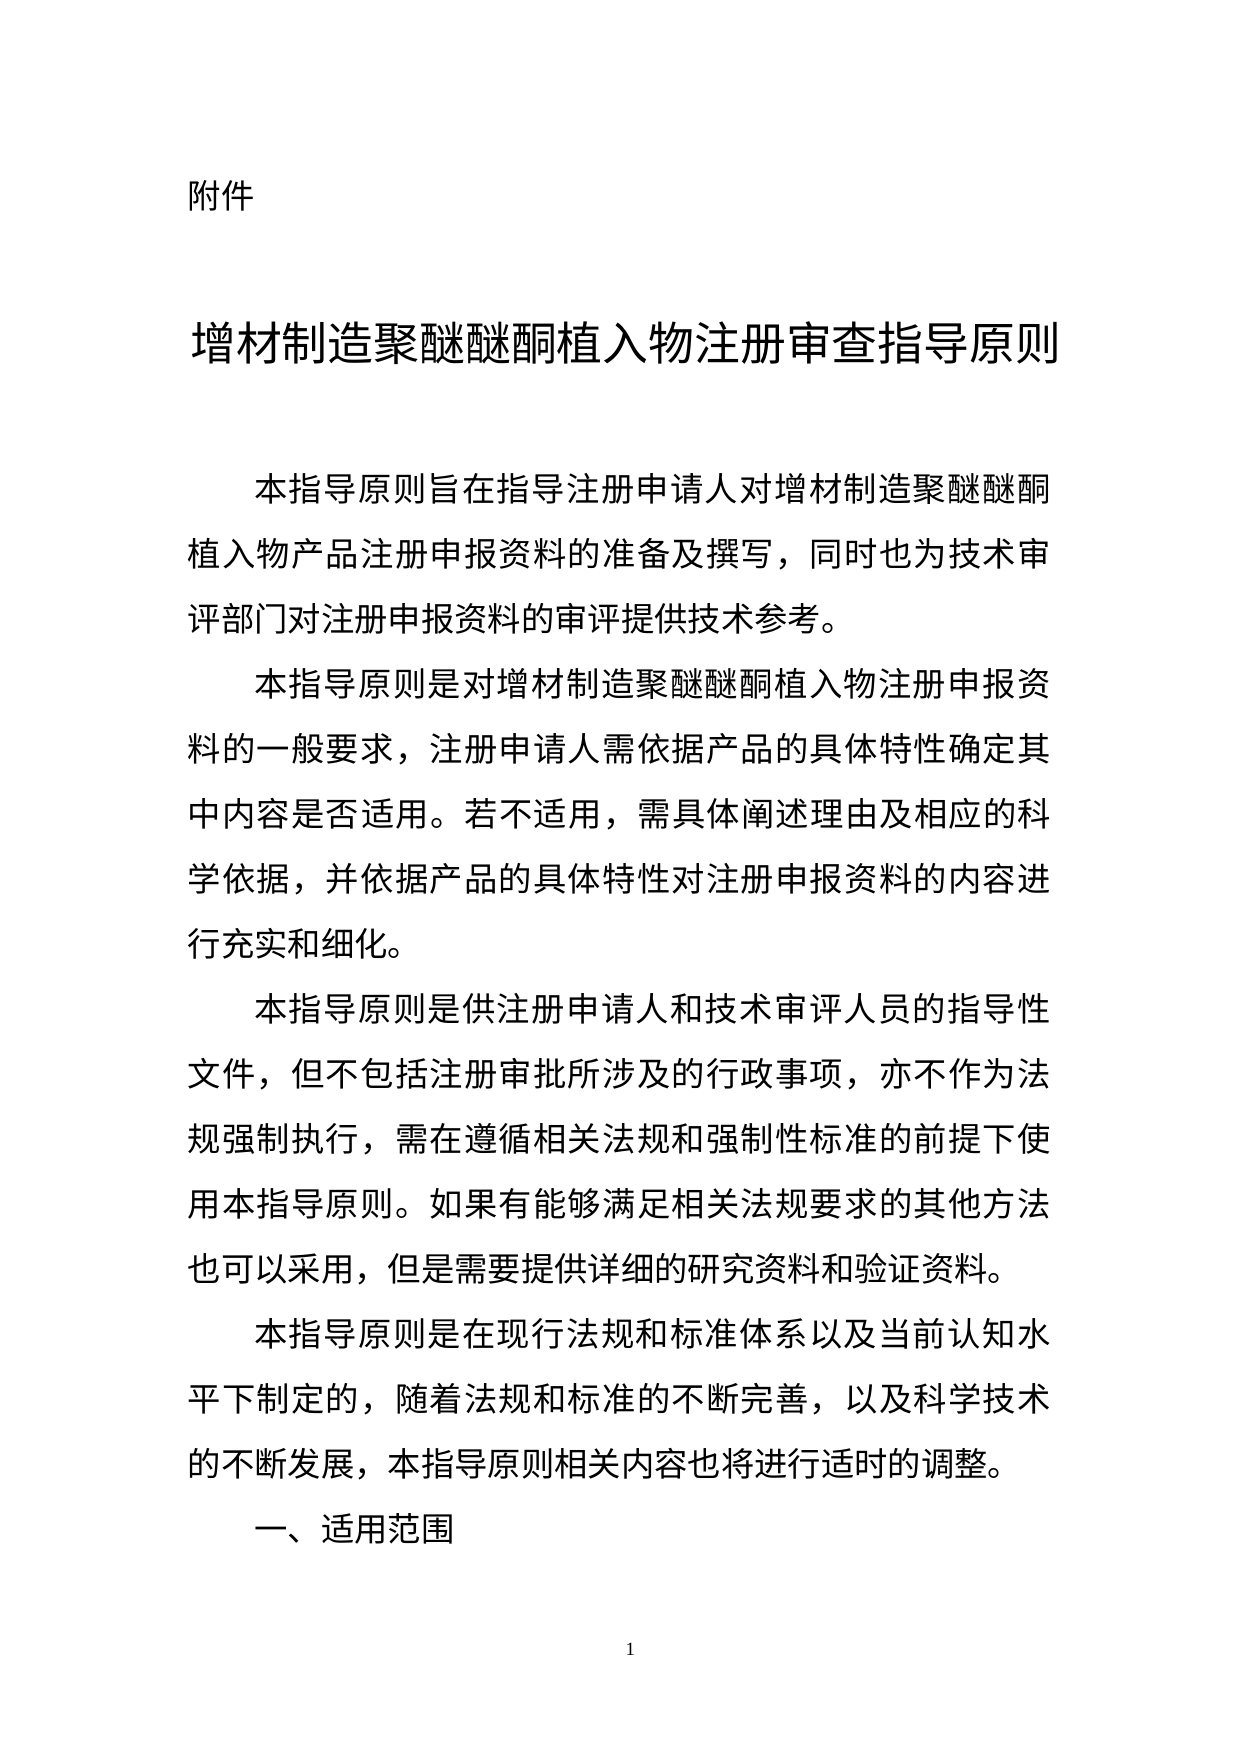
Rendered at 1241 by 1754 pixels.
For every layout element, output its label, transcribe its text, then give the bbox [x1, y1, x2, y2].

text 本指导原则是在现行法规和标准体系以及当前认知水平下制定的，随着法规和标准的不断完善，以及科学技术的不断发展，本指导原则相关内容也将进行适时的调整。 [187, 1299, 1053, 1494]
text 本指导原则是供注册申请人和技术审评人员的指导性文件，但不包括注册审批所涉及的行政事项，亦不作为法规强制执行，需在遵循相关法规和强制性标准的前提下使用本指导原则。如果有能够满足相关法规要求的其他方法，也可以采用，但是需要提供详细的研究资料和验证资料。 [187, 974, 1053, 1299]
text 附件 [187, 162, 1063, 227]
text 本指导原则旨在指导注册申请人对增材制造聚醚醚酮植入物产品注册申报资料的准备及撰写，同时也为技术审评部门对注册申报资料的审评提供技术参考。 [187, 454, 1053, 649]
text 本指导原则是对增材制造聚醚醚酮植入物注册申报资料的一般要求，注册申请人需依据产品的具体特性确定其中内容是否适用。若不适用，需具体阐述理由及相应的科学依据，并依据产品的具体特性对注册申报资料的内容进行充实和细化。 [187, 649, 1053, 974]
text 一、适用范围 [187, 1494, 1053, 1559]
text 增材制造聚醚醚酮植入物注册审查指导原则 [187, 292, 1063, 389]
